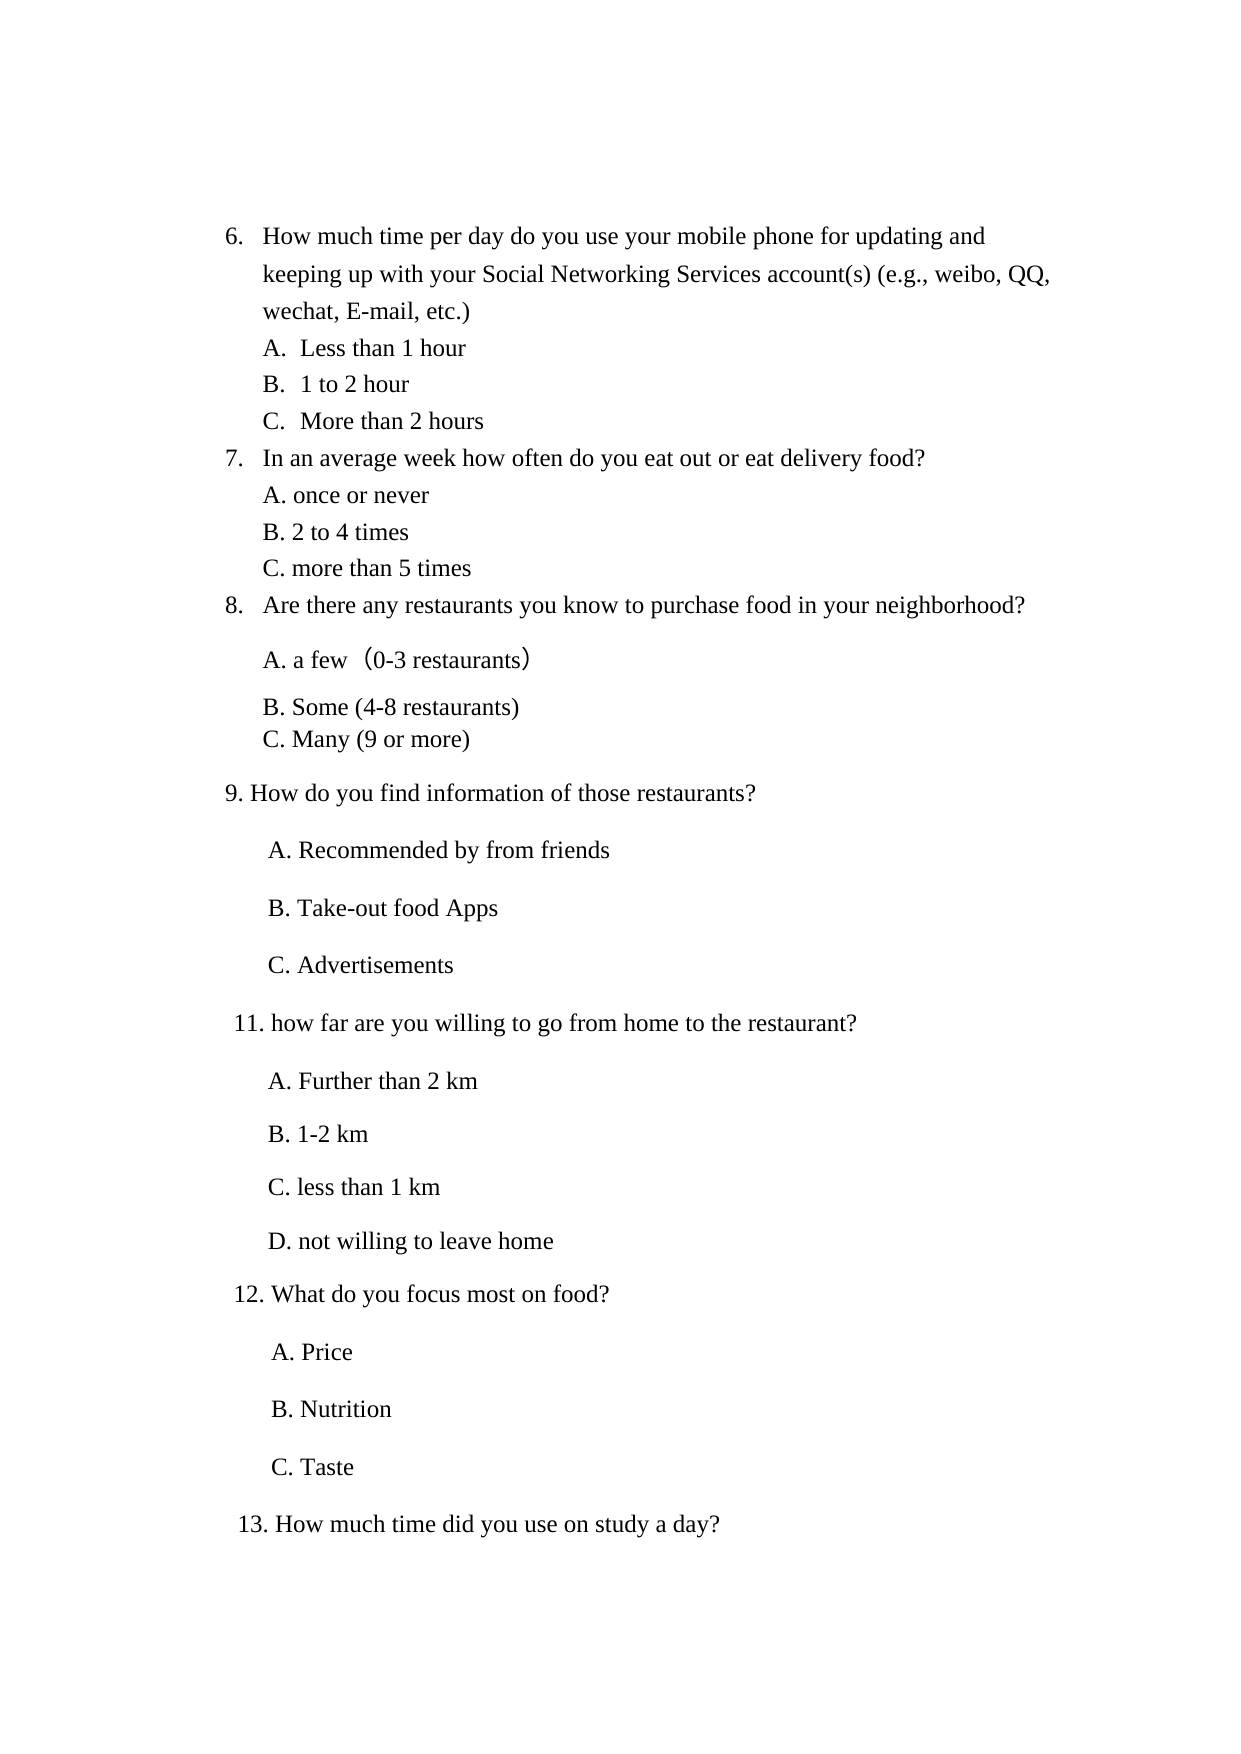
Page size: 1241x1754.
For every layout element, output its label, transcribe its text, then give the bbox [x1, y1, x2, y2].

text B. 1-2 km [268, 1117, 1053, 1150]
list B. 2 to 4 times [262, 515, 1053, 547]
list C. more than 5 times [262, 552, 1053, 584]
text D. not willing to leave home [268, 1224, 1053, 1256]
text 12. What do you focus most on food? [233, 1277, 1053, 1310]
list Less than 1 hour [262, 331, 1053, 363]
list How much time per day do you use your mobile phone for updating and keeping up with your Social Networking Services account(s) (e.g., weibo, QQ, wechat, E-mail, etc.) [225, 219, 1053, 327]
list B. Some (4-8 restaurants) [262, 690, 1053, 723]
text C. less than 1 km [268, 1171, 1053, 1203]
text C. Advertisements [268, 949, 1053, 981]
text 11. how far are you willing to go from home to the restaurant? [233, 1006, 1053, 1039]
text B. Nutrition [233, 1392, 1053, 1425]
text B. Take-out food Apps [268, 891, 1053, 924]
list Are there any restaurants you know to purchase food in your neighborhood? [225, 588, 1053, 621]
text 13. How much time did you use on study a day? [187, 1508, 1053, 1540]
list C. Many (9 or more) [262, 723, 1053, 755]
text A. Price [233, 1335, 1053, 1367]
list 1 to 2 hour [262, 368, 1053, 400]
list A. once or never [262, 478, 1053, 511]
list More than 2 hours [262, 404, 1053, 437]
text A. Recommended by from friends [268, 833, 1053, 866]
list In an average week how often do you eat out or eat delivery food? [225, 441, 1053, 474]
list A. a few（0-3 restaurants） [262, 625, 1053, 690]
text C. Taste [233, 1450, 1053, 1483]
text A. Further than 2 km [268, 1064, 1053, 1096]
text 9. How do you find information of those restaurants? [187, 776, 1053, 808]
